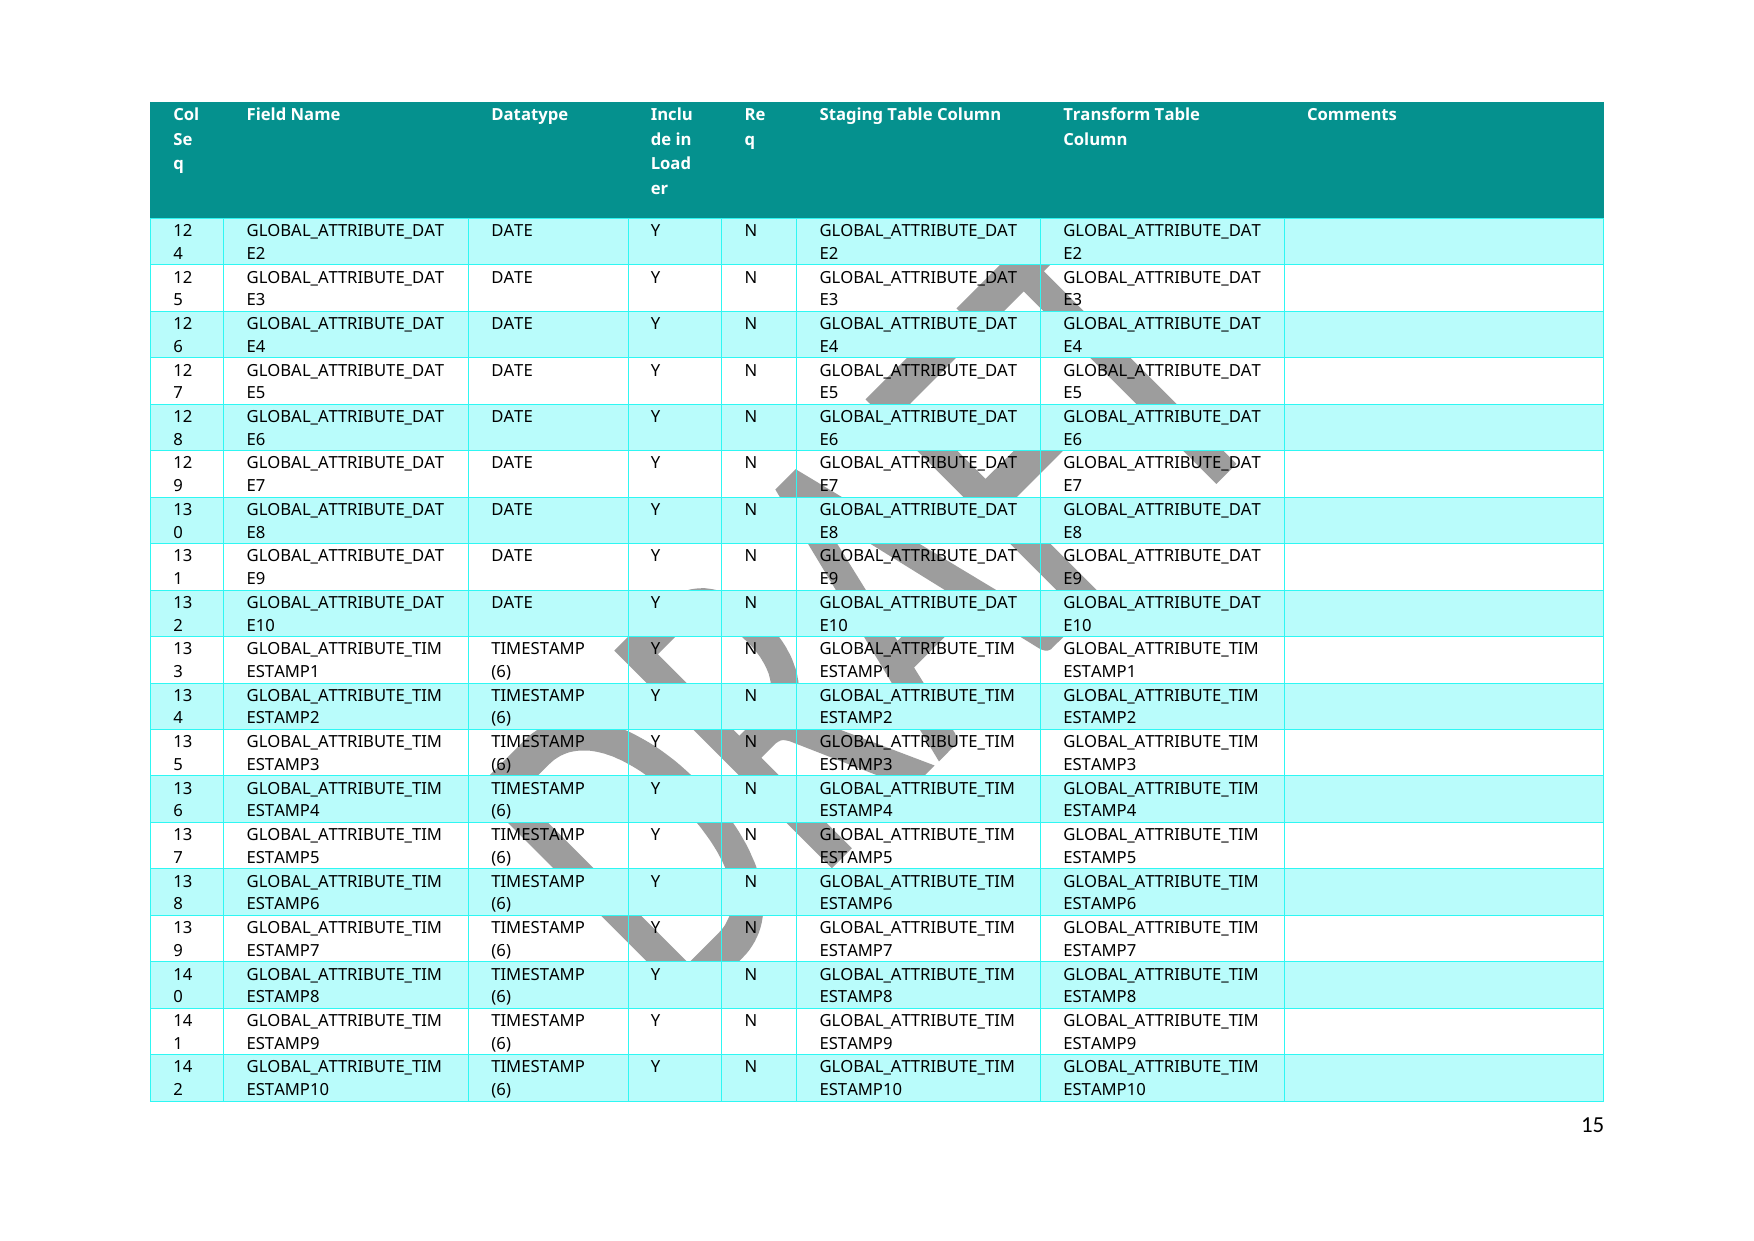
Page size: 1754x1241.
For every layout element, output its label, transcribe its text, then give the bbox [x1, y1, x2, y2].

table_cell GLOBAL_ATTRIBUTE_TIMESTAMP10 [797, 1055, 1040, 1101]
table_cell [1285, 1009, 1603, 1054]
table_cell 125 [151, 265, 223, 311]
table_cell N [722, 684, 796, 729]
table_cell DATE [469, 265, 628, 311]
table_cell 127 [151, 358, 223, 404]
table_cell TIMESTAMP (6) [469, 1055, 628, 1101]
table_cell [1285, 730, 1603, 775]
table_cell GLOBAL_ATTRIBUTE_TIMESTAMP10 [224, 1055, 468, 1101]
table_cell N [722, 637, 796, 682]
table_header Comments [1285, 103, 1603, 218]
table_cell Y [629, 591, 721, 636]
table_cell GLOBAL_ATTRIBUTE_DATE5 [224, 358, 468, 404]
table_header Include in Loader [629, 103, 721, 218]
table_cell TIMESTAMP (6) [469, 684, 628, 729]
table_cell 124 [151, 219, 223, 264]
table_cell Y [629, 823, 721, 868]
table_cell TIMESTAMP (6) [469, 637, 628, 682]
table_cell 134 [151, 684, 223, 729]
table_cell DATE [469, 498, 628, 543]
table_cell Y [629, 776, 721, 822]
table_cell DATE [469, 591, 628, 636]
table_cell N [722, 776, 796, 822]
table_cell 141 [151, 1009, 223, 1054]
table_cell GLOBAL_ATTRIBUTE_DATE4 [797, 312, 1040, 357]
table_cell GLOBAL_ATTRIBUTE_DATE6 [1041, 405, 1284, 450]
table_cell [1285, 916, 1603, 961]
table_cell 128 [151, 405, 223, 450]
table_cell [1285, 869, 1603, 915]
table_cell GLOBAL_ATTRIBUTE_TIMESTAMP5 [1041, 823, 1284, 868]
table_cell GLOBAL_ATTRIBUTE_DATE9 [1041, 544, 1284, 589]
table_cell GLOBAL_ATTRIBUTE_DATE9 [797, 544, 1040, 589]
table_cell DATE [469, 219, 628, 264]
table_cell [1285, 684, 1603, 729]
table_cell Y [629, 916, 721, 961]
table_cell GLOBAL_ATTRIBUTE_DATE7 [797, 451, 1040, 497]
table_cell GLOBAL_ATTRIBUTE_TIMESTAMP4 [224, 776, 468, 822]
table_cell GLOBAL_ATTRIBUTE_TIMESTAMP3 [224, 730, 468, 775]
table_cell [1285, 219, 1603, 264]
table_cell GLOBAL_ATTRIBUTE_DATE3 [797, 265, 1040, 311]
table_cell GLOBAL_ATTRIBUTE_TIMESTAMP8 [224, 962, 468, 1008]
table_cell N [722, 498, 796, 543]
table_cell N [722, 730, 796, 775]
table_cell GLOBAL_ATTRIBUTE_DATE7 [1041, 451, 1284, 497]
table_cell N [722, 869, 796, 915]
table_cell GLOBAL_ATTRIBUTE_DATE10 [797, 591, 1040, 636]
table_cell GLOBAL_ATTRIBUTE_TIMESTAMP10 [1041, 1055, 1284, 1101]
table_cell Y [629, 219, 721, 264]
table_cell DATE [469, 451, 628, 497]
table_cell GLOBAL_ATTRIBUTE_DATE4 [224, 312, 468, 357]
table_cell [1285, 823, 1603, 868]
table_cell [1285, 498, 1603, 543]
table_cell GLOBAL_ATTRIBUTE_TIMESTAMP2 [797, 684, 1040, 729]
table_cell Y [629, 962, 721, 1008]
table_cell 135 [151, 730, 223, 775]
table_cell GLOBAL_ATTRIBUTE_DATE10 [1041, 591, 1284, 636]
table_cell GLOBAL_ATTRIBUTE_TIMESTAMP4 [1041, 776, 1284, 822]
table_cell N [722, 265, 796, 311]
table_cell 131 [151, 544, 223, 589]
table_cell GLOBAL_ATTRIBUTE_TIMESTAMP4 [797, 776, 1040, 822]
table_cell N [722, 823, 796, 868]
table_cell GLOBAL_ATTRIBUTE_DATE2 [224, 219, 468, 264]
table_cell GLOBAL_ATTRIBUTE_TIMESTAMP3 [1041, 730, 1284, 775]
table_cell N [722, 1055, 796, 1101]
table_cell N [722, 405, 796, 450]
table_cell GLOBAL_ATTRIBUTE_TIMESTAMP3 [797, 730, 1040, 775]
table_cell [1285, 776, 1603, 822]
table_cell [1285, 405, 1603, 450]
table_cell Y [629, 405, 721, 450]
table_cell N [722, 451, 796, 497]
table_cell GLOBAL_ATTRIBUTE_DATE8 [224, 498, 468, 543]
table_cell [1285, 591, 1603, 636]
table_cell GLOBAL_ATTRIBUTE_DATE8 [797, 498, 1040, 543]
table_cell 140 [151, 962, 223, 1008]
table_cell N [722, 312, 796, 357]
table_cell N [722, 544, 796, 589]
table_cell GLOBAL_ATTRIBUTE_TIMESTAMP5 [797, 823, 1040, 868]
table_cell GLOBAL_ATTRIBUTE_DATE3 [224, 265, 468, 311]
table_cell N [722, 358, 796, 404]
table_cell DATE [469, 544, 628, 589]
table_cell [1285, 1055, 1603, 1101]
table_cell GLOBAL_ATTRIBUTE_TIMESTAMP2 [1041, 684, 1284, 729]
table_cell GLOBAL_ATTRIBUTE_DATE10 [224, 591, 468, 636]
table_cell GLOBAL_ATTRIBUTE_TIMESTAMP9 [1041, 1009, 1284, 1054]
table_cell 139 [151, 916, 223, 961]
table_cell TIMESTAMP (6) [469, 823, 628, 868]
table_header Transform Table Column [1041, 103, 1284, 218]
table_cell TIMESTAMP (6) [469, 1009, 628, 1054]
table_cell GLOBAL_ATTRIBUTE_TIMESTAMP6 [797, 869, 1040, 915]
table_cell DATE [469, 405, 628, 450]
table_cell GLOBAL_ATTRIBUTE_DATE5 [1041, 358, 1284, 404]
table_cell [1285, 544, 1603, 589]
table_cell [1285, 265, 1603, 311]
table_header Req [722, 103, 796, 218]
table_cell Y [629, 869, 721, 915]
table_cell 126 [151, 312, 223, 357]
table_cell GLOBAL_ATTRIBUTE_TIMESTAMP7 [1041, 916, 1284, 961]
table_cell GLOBAL_ATTRIBUTE_DATE9 [224, 544, 468, 589]
table_cell 132 [151, 591, 223, 636]
table_cell GLOBAL_ATTRIBUTE_DATE6 [224, 405, 468, 450]
table_cell 138 [151, 869, 223, 915]
table_cell GLOBAL_ATTRIBUTE_DATE2 [797, 219, 1040, 264]
table_cell GLOBAL_ATTRIBUTE_TIMESTAMP7 [797, 916, 1040, 961]
table_cell 137 [151, 823, 223, 868]
table_cell GLOBAL_ATTRIBUTE_TIMESTAMP6 [1041, 869, 1284, 915]
table_cell Y [629, 544, 721, 589]
table_cell GLOBAL_ATTRIBUTE_TIMESTAMP9 [797, 1009, 1040, 1054]
table_cell N [722, 591, 796, 636]
table_cell N [722, 1009, 796, 1054]
table_cell GLOBAL_ATTRIBUTE_DATE8 [1041, 498, 1284, 543]
table_cell Y [629, 684, 721, 729]
table_cell GLOBAL_ATTRIBUTE_DATE7 [224, 451, 468, 497]
table_cell Y [629, 451, 721, 497]
table_cell GLOBAL_ATTRIBUTE_TIMESTAMP2 [224, 684, 468, 729]
table_header Staging Table Column [797, 103, 1040, 218]
table_cell 133 [151, 637, 223, 682]
table_cell Y [629, 265, 721, 311]
table_cell GLOBAL_ATTRIBUTE_TIMESTAMP8 [797, 962, 1040, 1008]
table_header Field Name [224, 103, 468, 218]
table_cell N [722, 916, 796, 961]
table_cell TIMESTAMP (6) [469, 776, 628, 822]
table_cell GLOBAL_ATTRIBUTE_TIMESTAMP5 [224, 823, 468, 868]
table_cell Y [629, 1009, 721, 1054]
table_cell GLOBAL_ATTRIBUTE_DATE3 [1041, 265, 1284, 311]
table_header Datatype [469, 103, 628, 218]
table_cell N [722, 962, 796, 1008]
table_cell [1285, 451, 1603, 497]
table_cell TIMESTAMP (6) [469, 730, 628, 775]
table_cell Y [629, 312, 721, 357]
table_cell Y [629, 498, 721, 543]
table_cell GLOBAL_ATTRIBUTE_TIMESTAMP1 [224, 637, 468, 682]
table_cell GLOBAL_ATTRIBUTE_TIMESTAMP7 [224, 916, 468, 961]
table_cell Y [629, 730, 721, 775]
table_cell Y [629, 358, 721, 404]
table_cell GLOBAL_ATTRIBUTE_DATE4 [1041, 312, 1284, 357]
table_cell GLOBAL_ATTRIBUTE_TIMESTAMP9 [224, 1009, 468, 1054]
table_cell GLOBAL_ATTRIBUTE_DATE5 [797, 358, 1040, 404]
table_cell GLOBAL_ATTRIBUTE_TIMESTAMP1 [1041, 637, 1284, 682]
table_cell 130 [151, 498, 223, 543]
table_cell DATE [469, 358, 628, 404]
table_cell TIMESTAMP (6) [469, 962, 628, 1008]
table_cell GLOBAL_ATTRIBUTE_DATE6 [797, 405, 1040, 450]
table_cell DATE [469, 312, 628, 357]
table_cell 136 [151, 776, 223, 822]
table_cell 129 [151, 451, 223, 497]
table_cell GLOBAL_ATTRIBUTE_TIMESTAMP8 [1041, 962, 1284, 1008]
table_cell GLOBAL_ATTRIBUTE_TIMESTAMP6 [224, 869, 468, 915]
table_cell TIMESTAMP (6) [469, 916, 628, 961]
table_cell [1285, 962, 1603, 1008]
table_cell [1285, 358, 1603, 404]
table_cell [1285, 637, 1603, 682]
table_cell Y [629, 637, 721, 682]
table_cell GLOBAL_ATTRIBUTE_TIMESTAMP1 [797, 637, 1040, 682]
table_cell [1285, 312, 1603, 357]
table_cell TIMESTAMP (6) [469, 869, 628, 915]
table_cell GLOBAL_ATTRIBUTE_DATE2 [1041, 219, 1284, 264]
table_header Col Seq [151, 103, 223, 218]
table_cell 142 [151, 1055, 223, 1101]
table_cell N [722, 219, 796, 264]
table_cell Y [629, 1055, 721, 1101]
